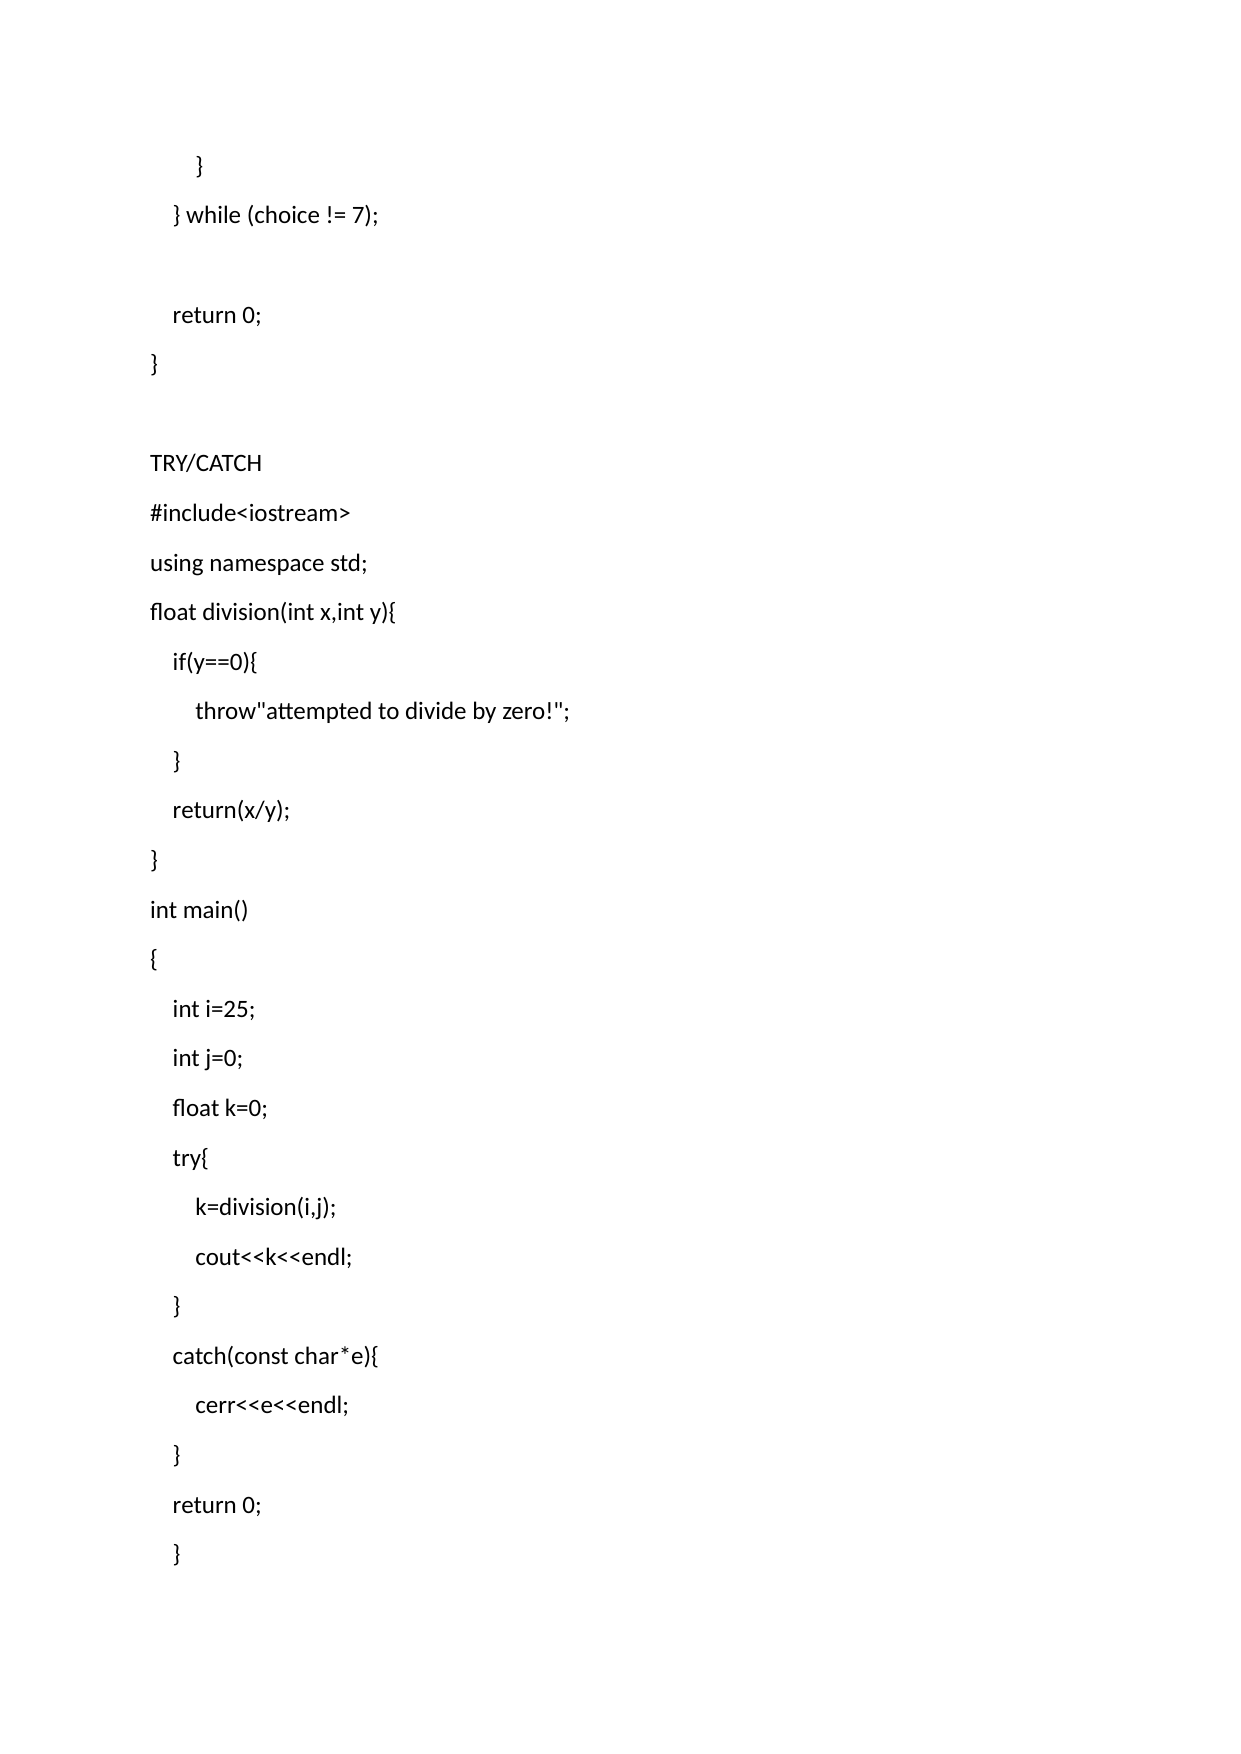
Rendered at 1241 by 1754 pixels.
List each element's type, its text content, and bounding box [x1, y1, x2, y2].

text cerr<<e<<endl; [150, 1389, 1090, 1420]
text float division(int x,int y){ [150, 596, 1090, 627]
text return 0; [150, 299, 1090, 329]
text } [150, 1290, 1090, 1321]
text if(y==0){ [150, 646, 1090, 676]
text k=division(i,j); [150, 1191, 1090, 1222]
text } [150, 1439, 1090, 1470]
text cout<<k<<endl; [150, 1241, 1090, 1271]
text } while (choice != 7); [150, 199, 1090, 230]
text { [150, 943, 1090, 974]
text int i=25; [150, 993, 1090, 1023]
text return(x/y); [150, 794, 1090, 825]
text } [150, 844, 1090, 875]
text int j=0; [150, 1042, 1090, 1073]
text using namespace std; [150, 547, 1090, 577]
text } [150, 348, 1090, 379]
text return 0; [150, 1489, 1090, 1519]
text int main() [150, 894, 1090, 924]
text #include<iostream> [150, 497, 1090, 528]
text float k=0; [150, 1092, 1090, 1123]
text throw"attempted to divide by zero!"; [150, 695, 1090, 726]
text try{ [150, 1142, 1090, 1172]
text catch(const char*e){ [150, 1340, 1090, 1371]
text TRY/CATCH [150, 447, 1090, 478]
text } [150, 1538, 1090, 1569]
text } [150, 150, 1090, 181]
text } [150, 745, 1090, 776]
